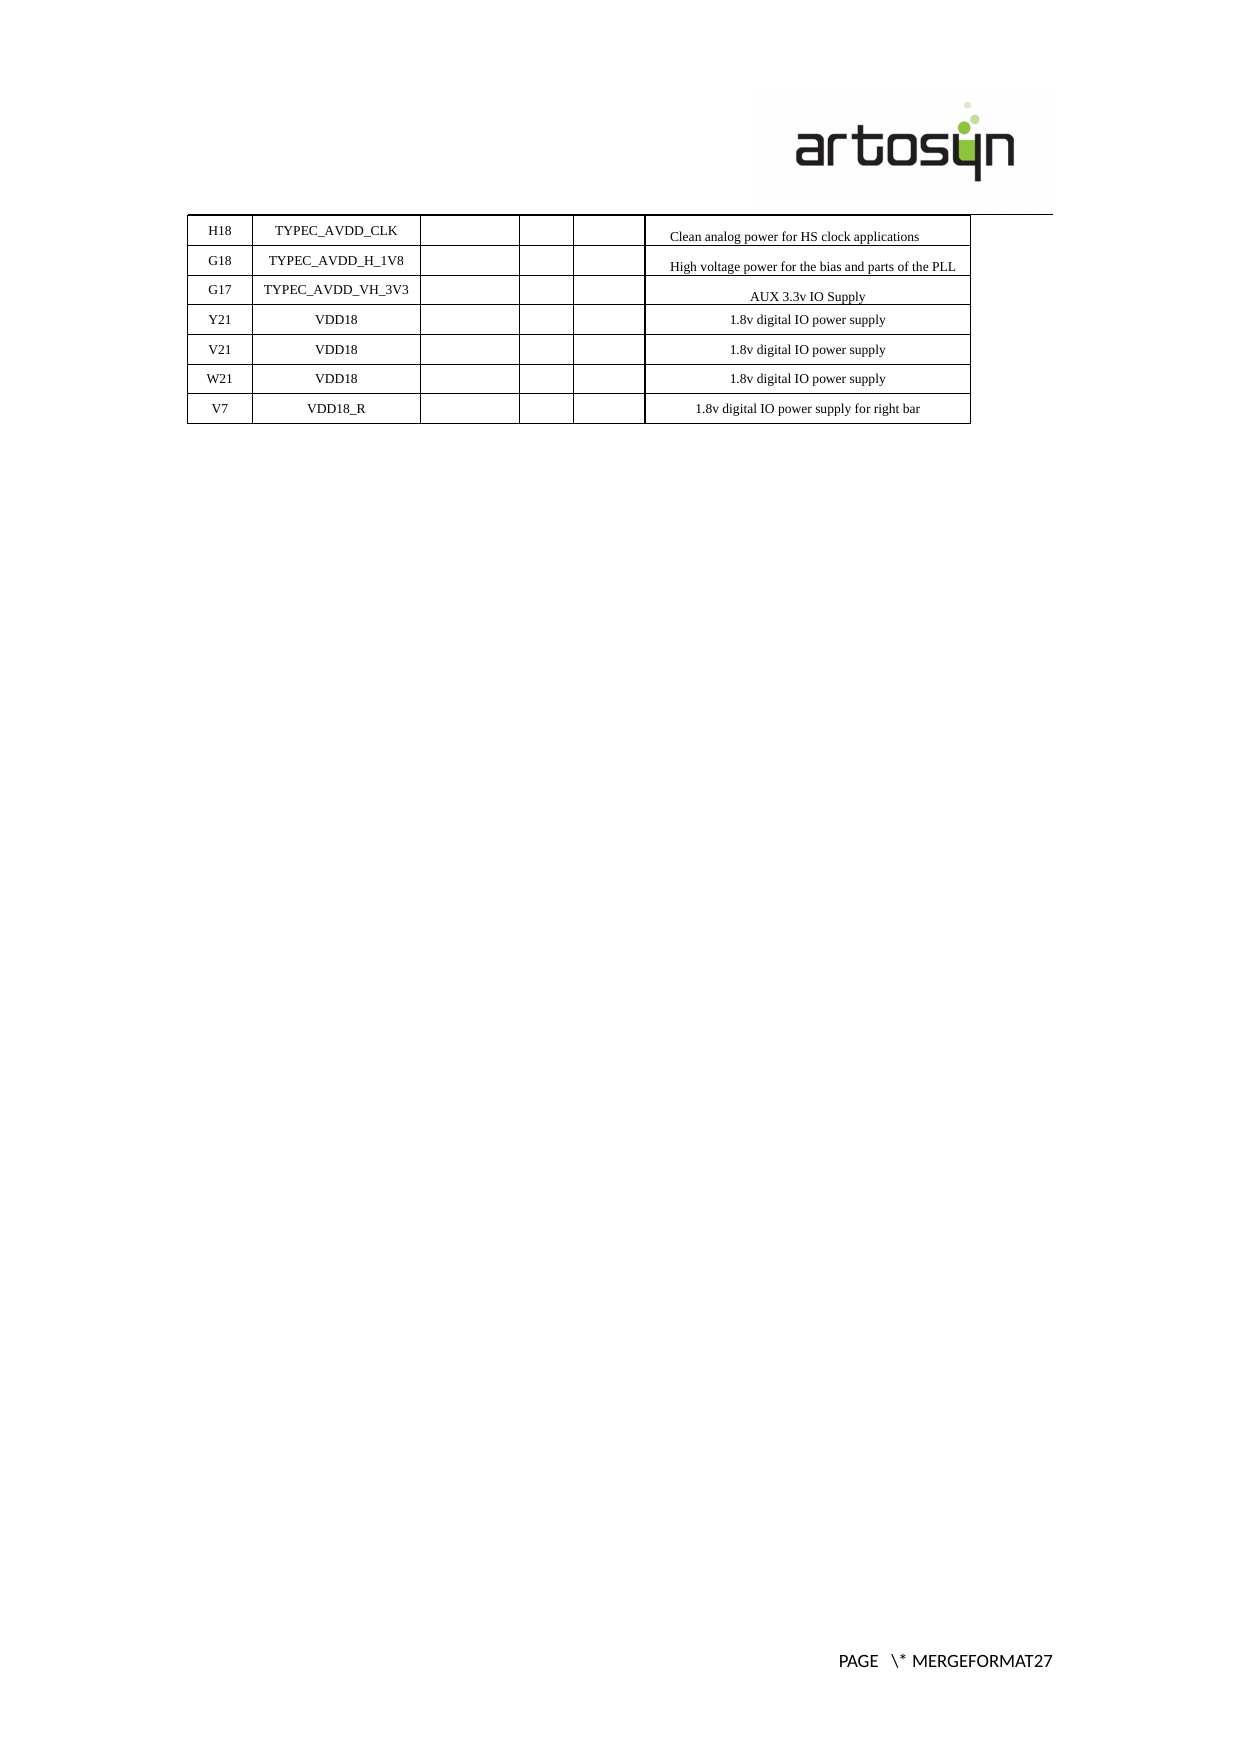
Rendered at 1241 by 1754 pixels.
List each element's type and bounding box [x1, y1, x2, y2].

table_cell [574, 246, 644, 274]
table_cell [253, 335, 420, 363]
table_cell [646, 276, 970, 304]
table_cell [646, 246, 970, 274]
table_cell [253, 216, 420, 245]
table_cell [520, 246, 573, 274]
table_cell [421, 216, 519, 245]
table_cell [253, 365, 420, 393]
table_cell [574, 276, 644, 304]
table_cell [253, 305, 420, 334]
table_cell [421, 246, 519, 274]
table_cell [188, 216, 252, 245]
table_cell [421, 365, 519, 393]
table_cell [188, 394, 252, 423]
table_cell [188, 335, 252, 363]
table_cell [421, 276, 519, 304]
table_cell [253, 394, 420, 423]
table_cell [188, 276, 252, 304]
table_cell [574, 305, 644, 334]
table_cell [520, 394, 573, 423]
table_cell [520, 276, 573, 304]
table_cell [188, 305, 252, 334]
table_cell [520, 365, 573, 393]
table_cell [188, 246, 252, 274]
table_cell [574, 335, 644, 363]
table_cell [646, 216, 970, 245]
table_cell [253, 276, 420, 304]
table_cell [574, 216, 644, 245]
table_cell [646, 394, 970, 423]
picture [755, 88, 1053, 212]
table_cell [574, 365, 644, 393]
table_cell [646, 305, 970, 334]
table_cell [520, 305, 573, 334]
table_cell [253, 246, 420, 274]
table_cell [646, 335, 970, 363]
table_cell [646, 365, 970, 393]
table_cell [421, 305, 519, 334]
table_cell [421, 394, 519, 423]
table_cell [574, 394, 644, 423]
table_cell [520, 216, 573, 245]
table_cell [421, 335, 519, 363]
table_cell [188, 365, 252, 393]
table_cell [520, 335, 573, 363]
